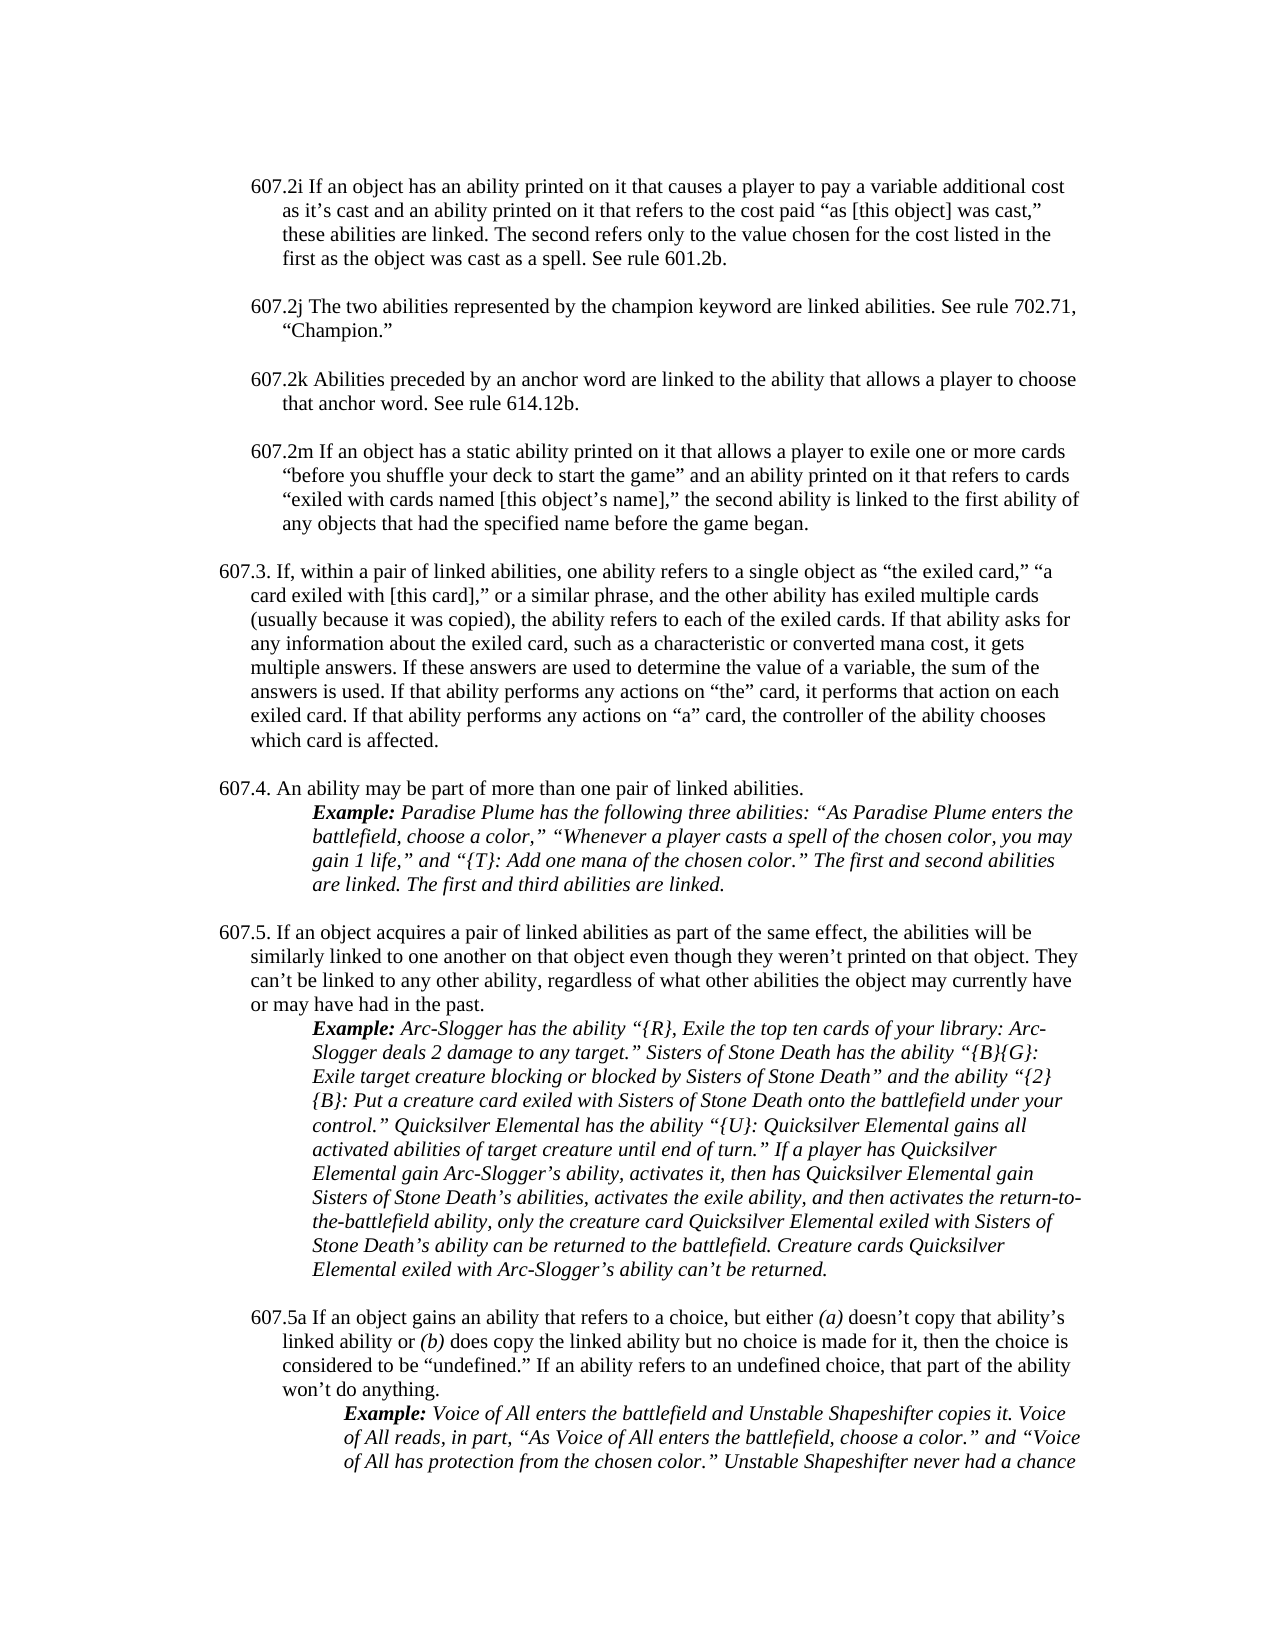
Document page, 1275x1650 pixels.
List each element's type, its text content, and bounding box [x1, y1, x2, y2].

text 607.4. An ability may be part of more than one pair of linked abilities. [219, 776, 1087, 800]
text Example: Arc-Slogger has the ability “{R}, Exile the top ten cards of your library: Arc-Slogger deals 2 damage to any target.” Sisters of Stone Death has the ability “{B}{G}: Exile target creature blocking or blocked by Sisters of Stone Death” and the ability “{2}{B}: Put a creature card exiled with Sisters of Stone Death onto the battlefield under your control.” Quicksilver Elemental has the ability “{U}: Quicksilver Elemental gains all activated abilities of target creature until end of turn.” If a player has Quicksilver Elemental gain Arc-Slogger’s ability, activates it, then has Quicksilver Elemental gain Sisters of Stone Death’s abilities, activates the exile ability, and then activates the return-to-the-battlefield ability, only the creature card Quicksilver Elemental exiled with Sisters of Stone Death’s ability can be returned to the battlefield. Creature cards Quicksilver Elemental exiled with Arc-Slogger’s ability can’t be returned. [312, 1016, 1087, 1281]
text 607.2i If an object has an ability printed on it that causes a player to pay a variable additional cost as it’s cast and an ability printed on it that refers to the cost paid “as [this object] was cast,” these abilities are linked. The second refers only to the value chosen for the cost listed in the first as the object was cast as a spell. See rule 601.2b. [251, 174, 1087, 270]
text Example: Paradise Plume has the following three abilities: “As Paradise Plume enters the battlefield, choose a color,” “Whenever a player casts a spell of the chosen color, you may gain 1 life,” and “{T}: Add one mana of the chosen color.” The first and second abilities are linked. The first and third abilities are linked. [312, 800, 1087, 896]
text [343, 1401, 1087, 1473]
text 607.2k Abilities preceded by an anchor word are linked to the ability that allows a player to choose that anchor word. See rule 614.12b. [251, 367, 1087, 415]
text 607.5a If an object gains an ability that refers to a choice, but either (a) doesn’t copy that ability’s linked ability or (b) does copy the linked ability but no choice is made for it, then the choice is considered to be “undefined.” If an ability refers to an undefined choice, that part of the ability won’t do anything. [251, 1305, 1087, 1401]
text 607.2m If an object has a static ability printed on it that allows a player to exile one or more cards “before you shuffle your deck to start the game” and an ability printed on it that refers to cards “exiled with cards named [this object’s name],” the second ability is linked to the first ability of any objects that had the specified name before the game began. [251, 439, 1087, 535]
text 607.2j The two abilities represented by the champion keyword are linked abilities. See rule 702.71, “Champion.” [251, 294, 1087, 342]
text 607.5. If an object acquires a pair of linked abilities as part of the same effect, the abilities will be similarly linked to one another on that object even though they weren’t printed on that object. They can’t be linked to any other ability, regardless of what other abilities the object may currently have or may have had in the past. [219, 920, 1087, 1016]
text 607.3. If, within a pair of linked abilities, one ability refers to a single object as “the exiled card,” “a card exiled with [this card],” or a similar phrase, and the other ability has exiled multiple cards (usually because it was copied), the ability refers to each of the exiled cards. If that ability asks for any information about the exiled card, such as a characteristic or converted mana cost, it gets multiple answers. If these answers are used to determine the value of a variable, the sum of the answers is used. If that ability performs any actions on “the” card, it performs that action on each exiled card. If that ability performs any actions on “a” card, the controller of the ability chooses which card is affected. [219, 559, 1087, 752]
